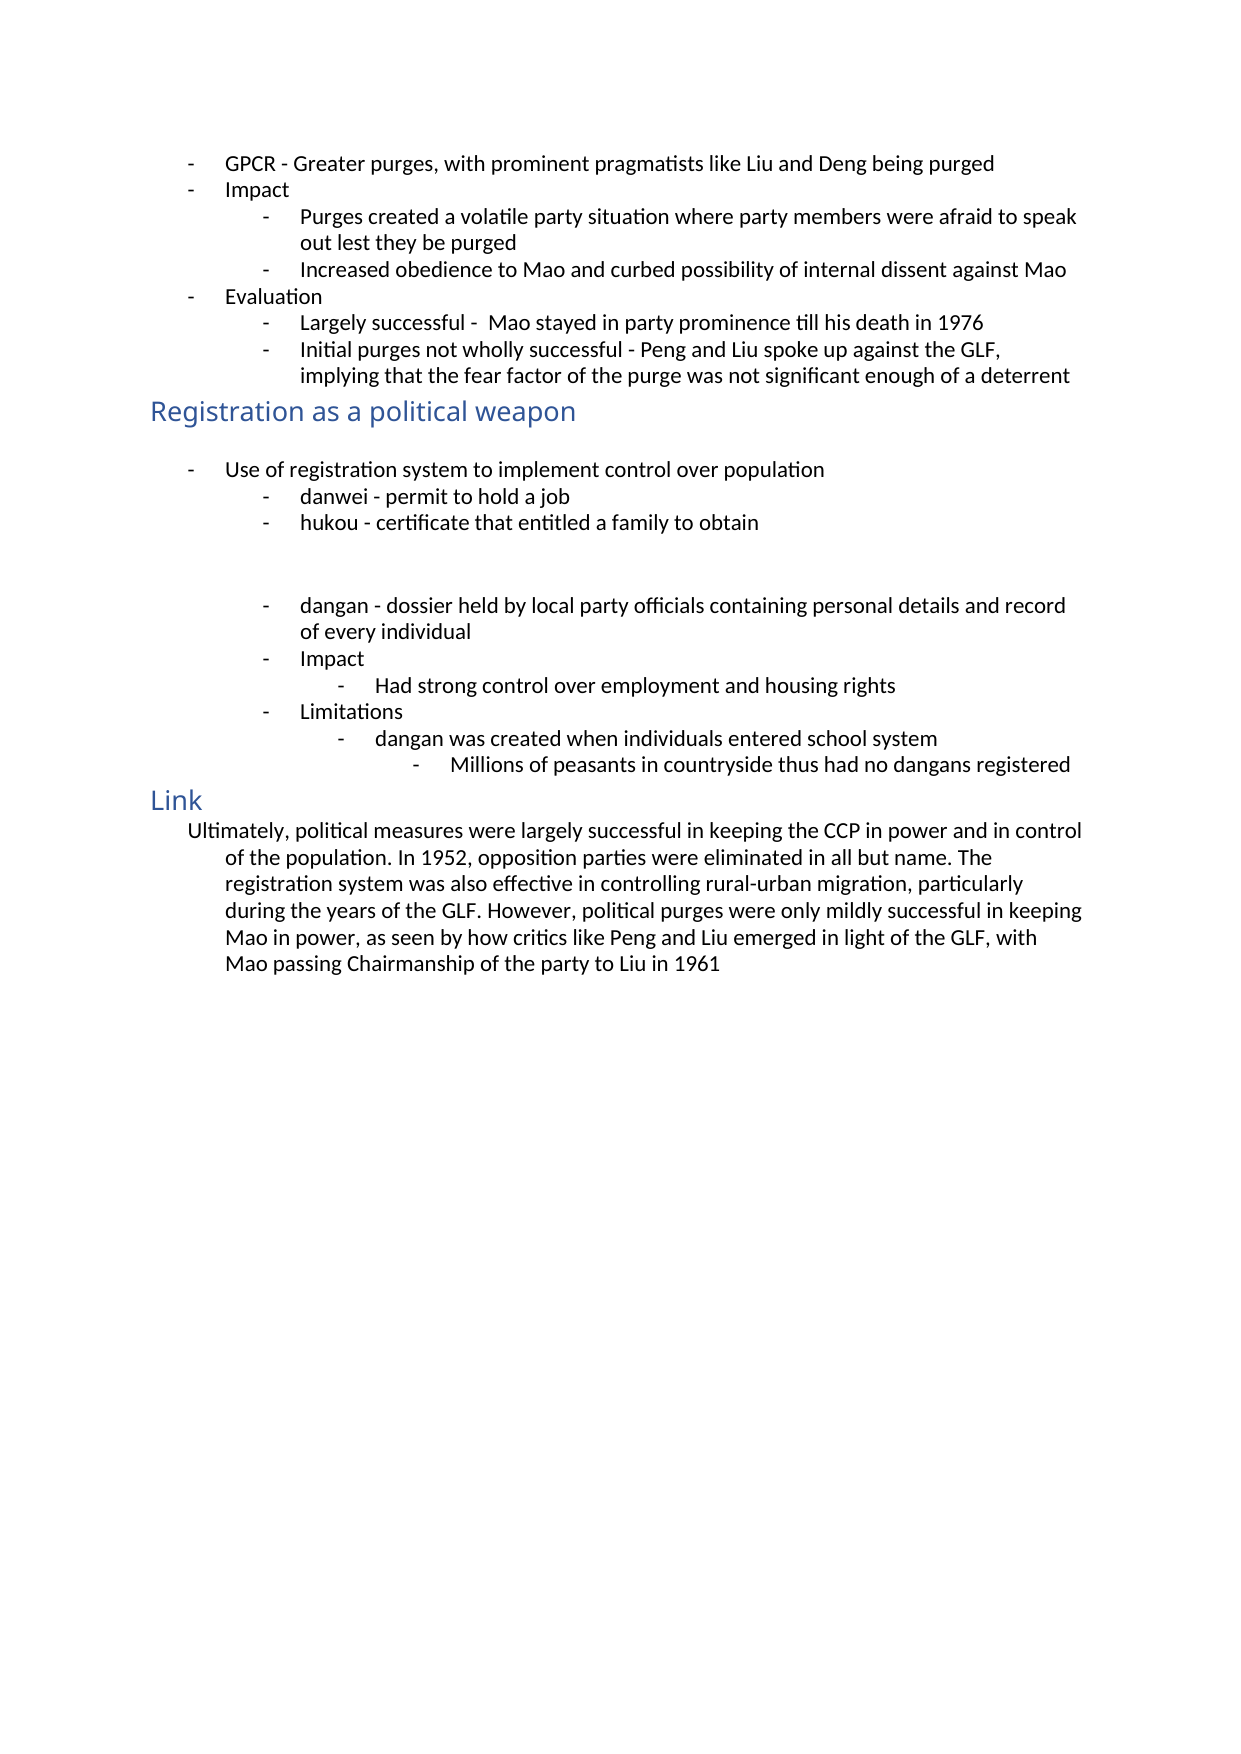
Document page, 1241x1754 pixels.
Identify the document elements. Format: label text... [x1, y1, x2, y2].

list Increased obedience to Mao and curbed possibility of internal dissent against Mao [262, 256, 1085, 283]
list hukou - certificate that entitled a family to obtain [262, 509, 1085, 536]
list Had strong control over employment and housing rights [337, 672, 1085, 698]
list Limitations [262, 698, 1085, 725]
subtitle Link [150, 782, 1085, 817]
list Millions of peasants in countryside thus had no dangans registered [412, 752, 1085, 778]
subtitle Registration as a political weapon [150, 393, 1085, 428]
list Evaluation [187, 283, 1085, 309]
list danwei - permit to hold a job [262, 483, 1085, 509]
list Impact [262, 645, 1085, 672]
list Purges created a volatile party situation where party members were afraid to speak out lest they be purged [262, 203, 1085, 256]
list Largely successful - Mao stayed in party prominence till his death in 1976 [262, 309, 1085, 336]
list Impact [187, 177, 1085, 203]
list Use of registration system to implement control over population [187, 456, 1085, 483]
list Initial purges not wholly successful - Peng and Liu spoke up against the GLF, implying that the fear factor of the purge was not significant enough of a deterrent [262, 336, 1085, 389]
text Ultimately, political measures were largely successful in keeping the CCP in power and in control of the population. In 1952, opposition parties were eliminated in all but name. The registration system was also effective in controlling rural-urban migration, particularly during the years of the GLF. However, political purges were only mildly successful in keeping Mao in power, as seen by how critics like Peng and Liu emerged in light of the GLF, with Mao passing Chairmanship of the party to Liu in 1961 [187, 817, 1085, 977]
list GPCR - Greater purges, with prominent pragmatists like Liu and Deng being purged [187, 150, 1085, 177]
list dangan - dossier held by local party officials containing personal details and record of every individual [262, 592, 1085, 645]
list dangan was created when individuals entered school system [337, 725, 1085, 752]
